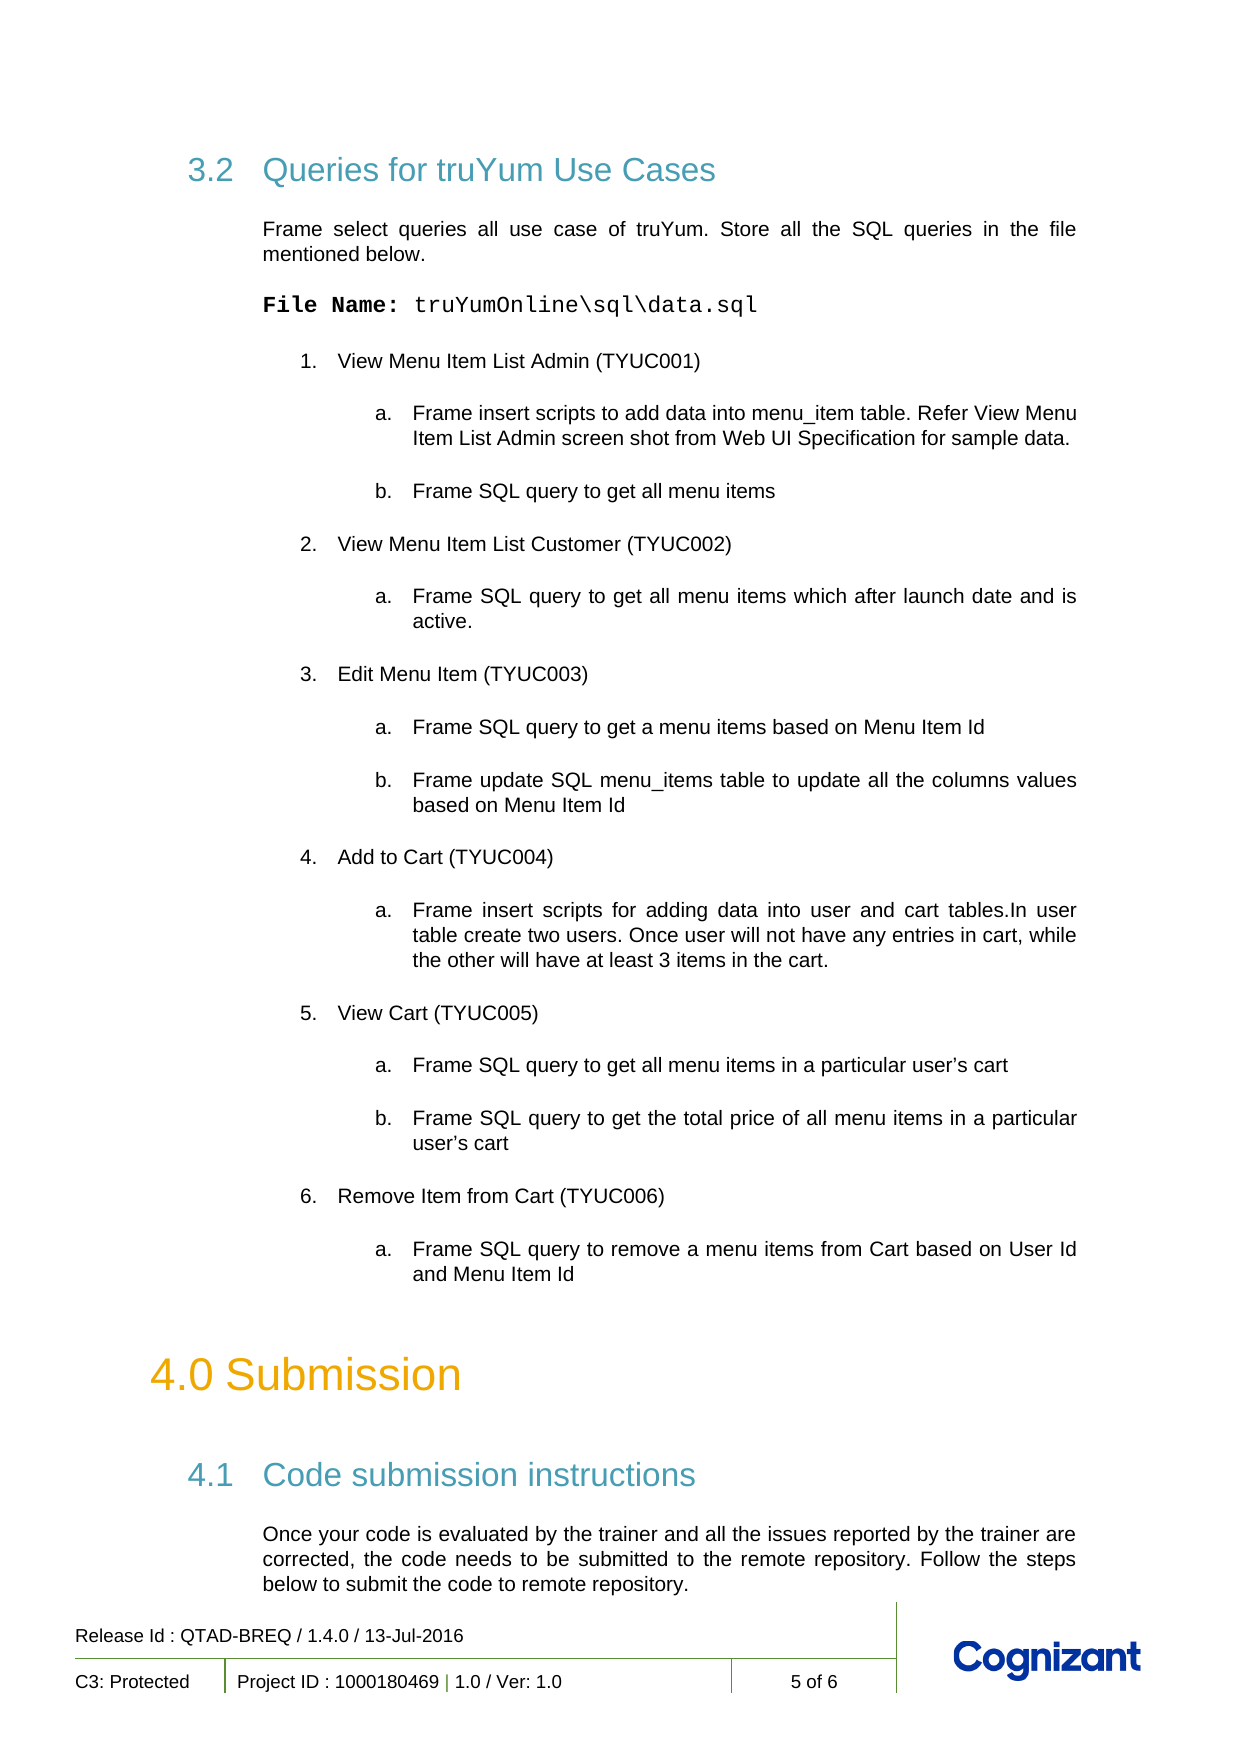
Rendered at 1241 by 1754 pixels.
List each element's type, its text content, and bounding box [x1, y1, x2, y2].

list Frame SQL query to get all menu items which after launch date and is active. [375, 583, 1078, 633]
list View Menu Item List Admin (TYUC001) [300, 347, 1078, 372]
subtitle Submission [150, 1348, 1078, 1401]
list Frame update SQL menu_items table to update all the columns values based on Menu Item Id [375, 766, 1078, 816]
list Add to Cart (TYUC004) [300, 844, 1078, 869]
list Frame SQL query to get all menu items in a particular user’s cart [375, 1052, 1078, 1077]
subtitle Code submission instructions [187, 1455, 1090, 1493]
list View Menu Item List Customer (TYUC002) [300, 531, 1078, 556]
text Frame select queries all use case of truYum. Store all the SQL queries in the file mentioned below. [262, 216, 1078, 266]
list Frame SQL query to get all menu items [375, 478, 1078, 503]
list Frame SQL query to get a menu items based on Menu Item Id [375, 714, 1078, 739]
list View Cart (TYUC005) [300, 999, 1078, 1024]
text File Name: truYumOnline\sql\data.sql [262, 294, 1078, 320]
text Once your code is evaluated by the trainer and all the issues reported by the trainer are corrected, the code needs to be submitted to the remote repository. Follow the steps below to submit the code to remote repository. [262, 1521, 1078, 1596]
list Frame insert scripts to add data into menu_item table. Refer View Menu Item List Admin screen shot from Web UI Specification for sample data. [375, 400, 1078, 450]
list Remove Item from Cart (TYUC006) [300, 1183, 1078, 1208]
list Frame insert scripts for adding data into user and cart tables.In user table create two users. Once user will not have any entries in cart, while the other will have at least 3 items in the cart. [375, 897, 1078, 972]
picture [953, 1641, 1142, 1681]
list Frame SQL query to remove a menu items from Cart based on User Id and Menu Item Id [375, 1235, 1078, 1285]
subtitle Queries for truYum Use Cases [187, 150, 1090, 188]
list Edit Menu Item (TYUC003) [300, 661, 1078, 686]
list Frame SQL query to get the total price of all menu items in a particular user’s cart [375, 1105, 1078, 1155]
